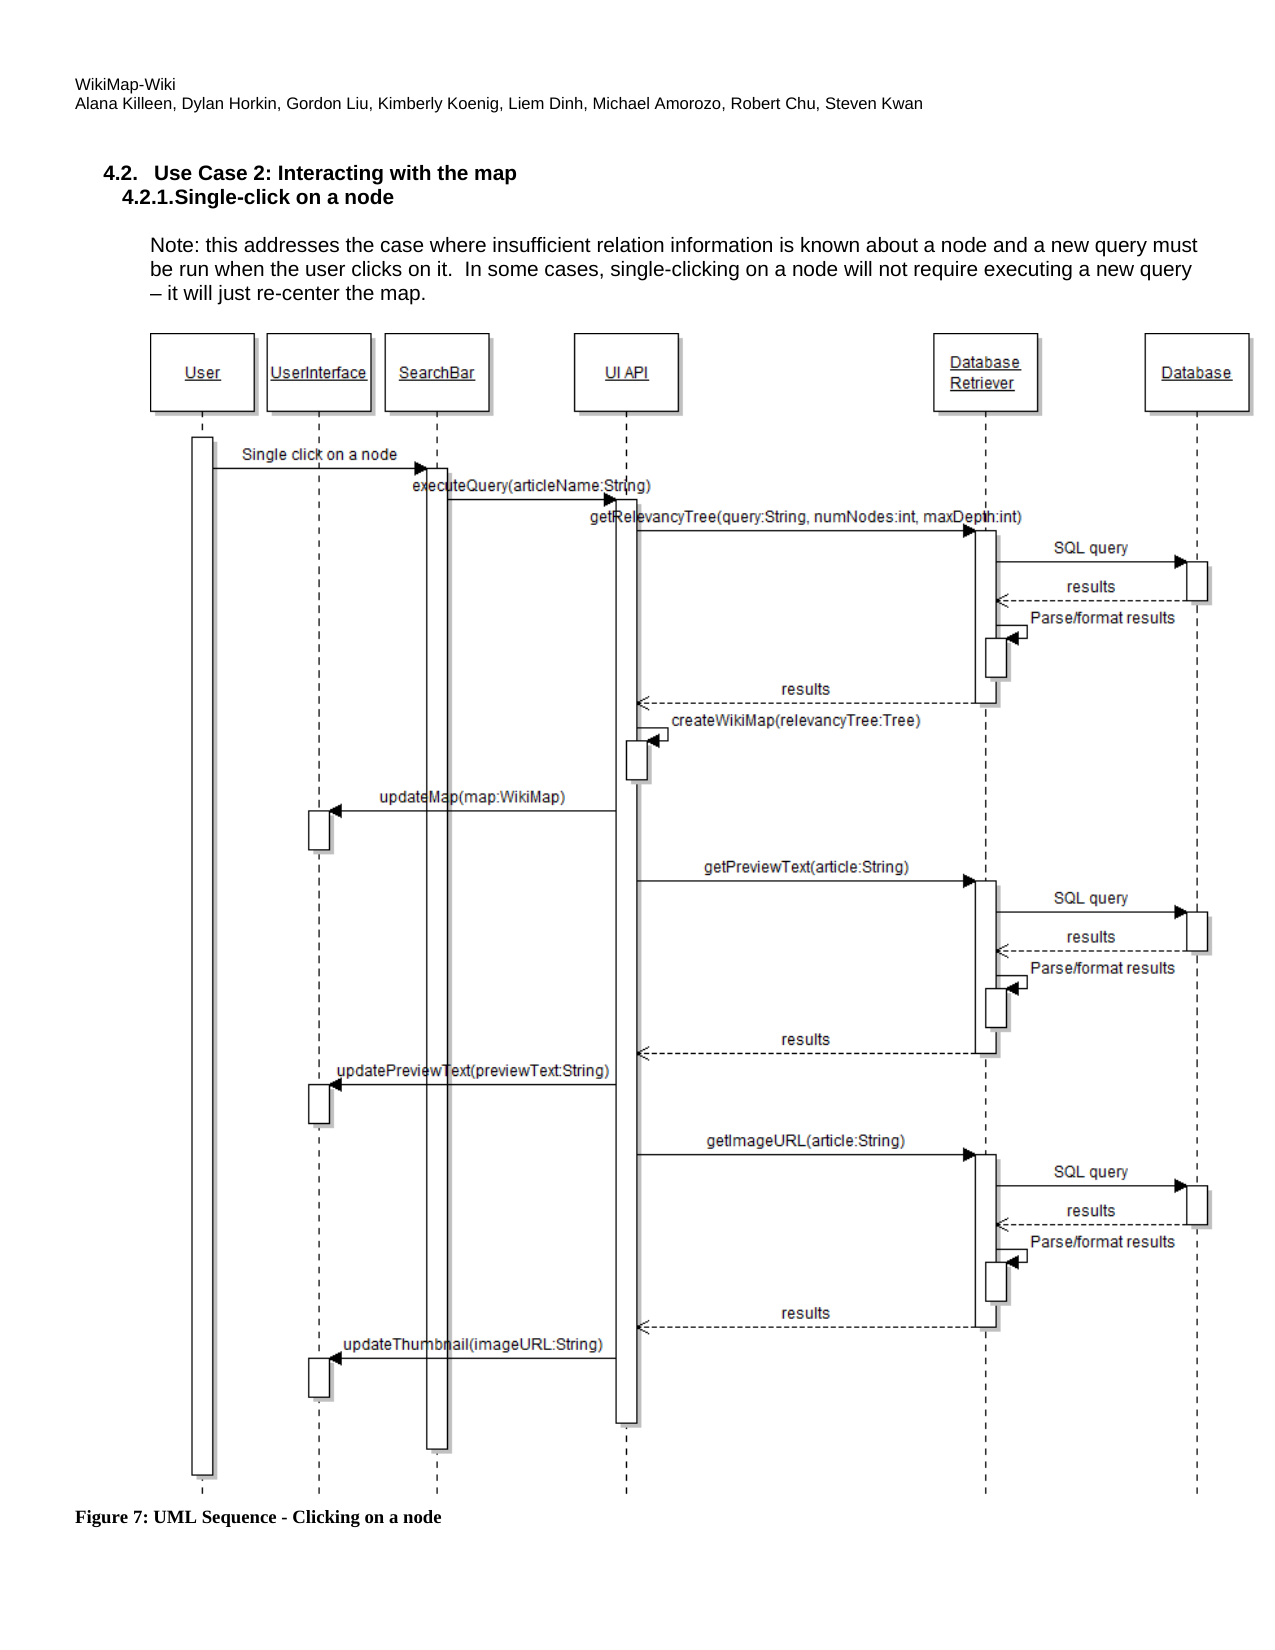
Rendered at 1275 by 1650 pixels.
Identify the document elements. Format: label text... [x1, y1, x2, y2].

list Use Case 2: Interacting with the map [103, 161, 1200, 185]
list Single-click on a node [122, 185, 1200, 209]
picture [150, 333, 1254, 1507]
text Figure 7: UML Sequence - Clicking on a node [75, 1506, 1200, 1528]
text Note: this addresses the case where insufficient relation information is known about a node and a new query must be run when the user clicks on it. In some cases, single-clicking on a node will not require executing a new query – it will just re-center the map. [150, 233, 1200, 333]
